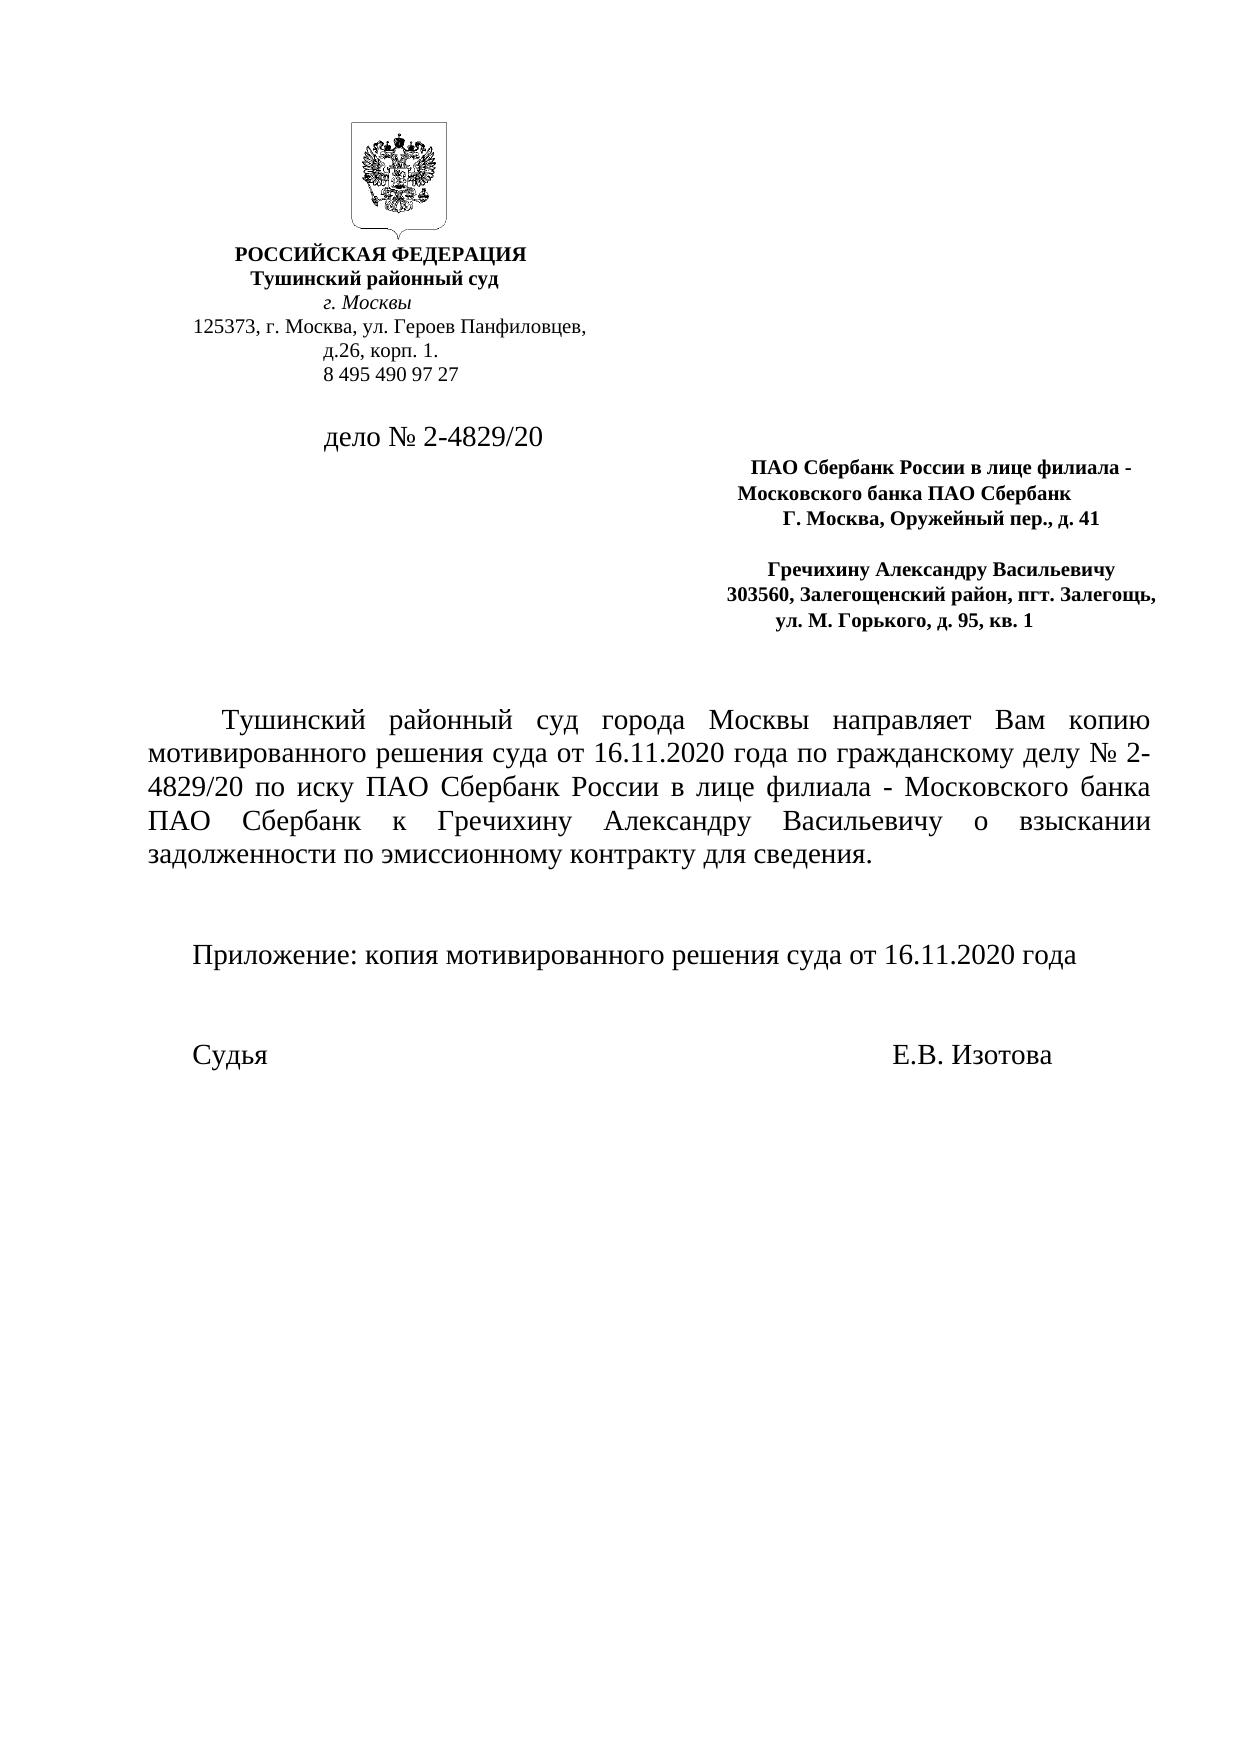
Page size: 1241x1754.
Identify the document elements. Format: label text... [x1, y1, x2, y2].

text г. Москвы [177, 290, 1152, 314]
text Приложение: копия мотивированного решения суда от 16.11.2020 года [118, 937, 1152, 970]
text РОССИЙСКАЯ ФЕДЕРАЦИЯ [177, 242, 1152, 266]
text 8 495 490 97 27 [177, 362, 1152, 386]
table_header ПАО Сбербанк России в лице филиала - Московского банка ПАО Сбербанк Г. Москва, Оружейный пер., д. 41 Гречихину Александру Васильевичу 303560, Залегощенский район, пгт. Залегощь, ул. М. Горького, д. 95, кв. 1 [627, 420, 1182, 668]
text Тушинский районный суд [177, 266, 1152, 290]
subtitle Тушинский районный суд города Москвы направляет Вам копию мотивированного решения суда от 16.11.2020 года по гражданскому делу № 2-4829/20 по иску ПАО Сбербанк России в лице филиала - Московского банка ПАО Сбербанк к Гречихину Александру Васильевичу о взыскании задолженности по эмиссионному контракту для сведения. [148, 702, 1152, 870]
text 125373, г. Москва, ул. Героев Панфиловцев, [177, 314, 1152, 338]
text Судья Е.В. Изотова [118, 1037, 1152, 1071]
table_header дело № 2-4829/20 [166, 420, 627, 668]
picture [349, 118, 449, 242]
text д.26, корп. 1. [177, 338, 1152, 362]
